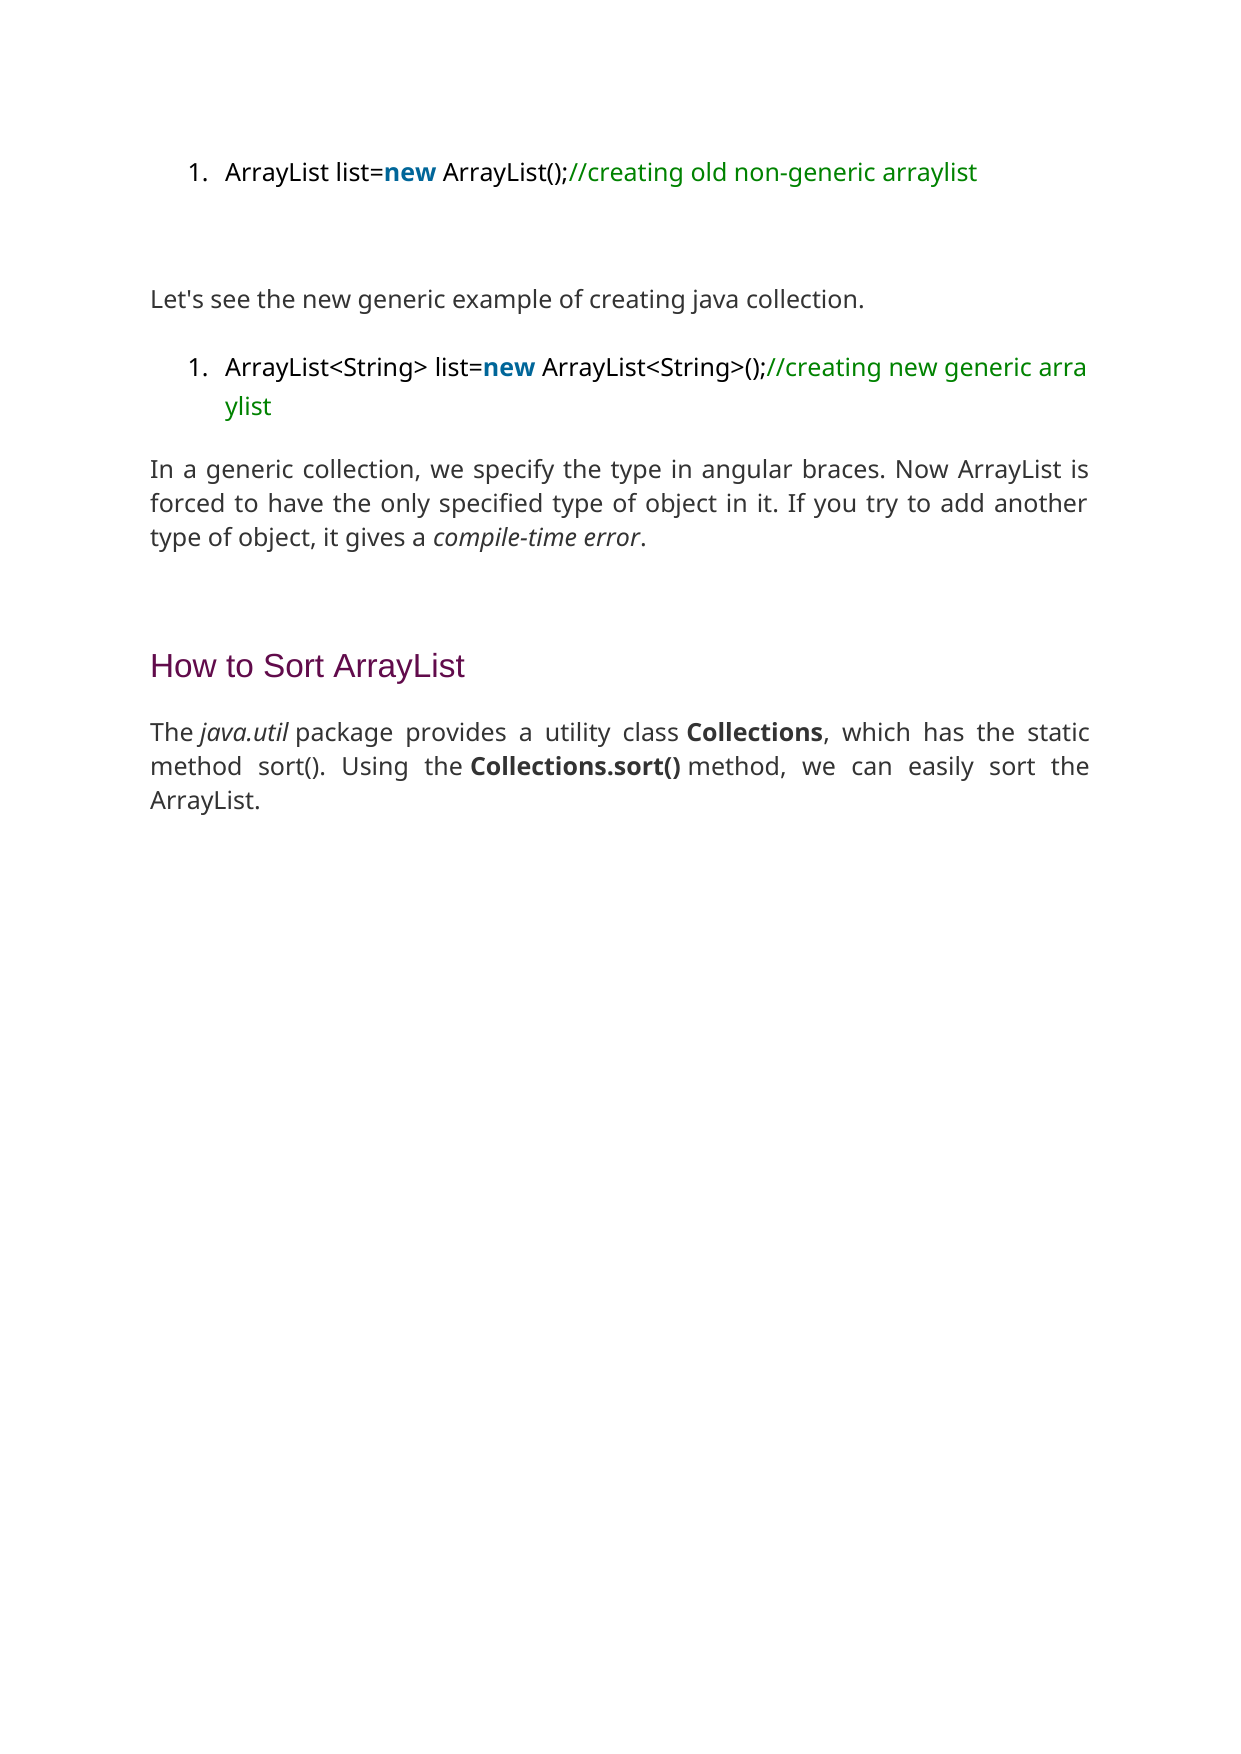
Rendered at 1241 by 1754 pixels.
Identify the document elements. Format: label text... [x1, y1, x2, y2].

text In a generic collection, we specify the type in angular braces. Now ArrayList is forced to have the only specified type of object in it. If you try to add another type of object, it gives a compile-time error. [150, 452, 1090, 554]
list ArrayList<String> list=new ArrayList<String>();//creating new generic arraylist [187, 345, 1090, 423]
list ArrayList list=new ArrayList();//creating old non-generic arraylist [187, 150, 1090, 189]
text Let's see the new generic example of creating java collection. [150, 281, 1090, 316]
text The java.util package provides a utility class Collections, which has the static method sort(). Using the Collections.sort() method, we can easily sort the ArrayList. [150, 714, 1090, 816]
subtitle How to Sort ArrayList [150, 647, 1090, 685]
